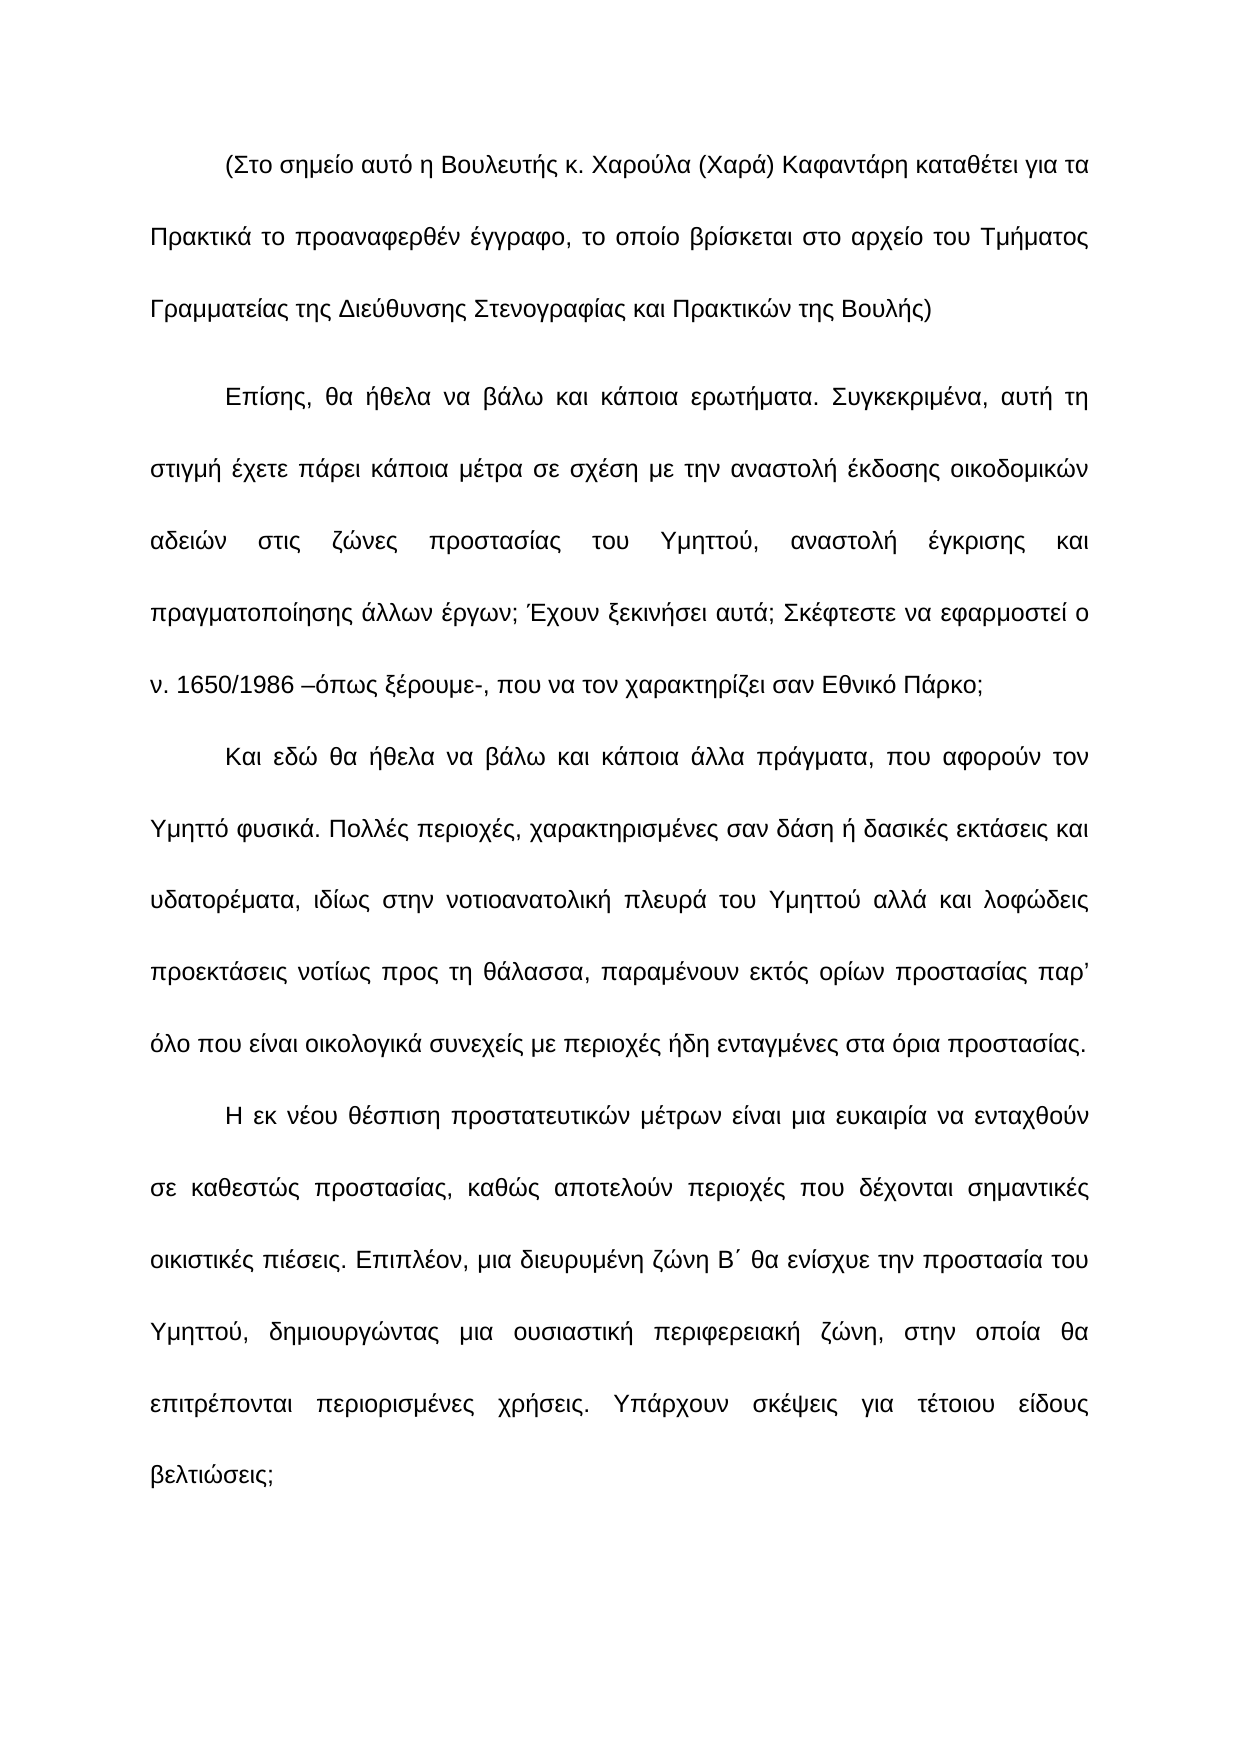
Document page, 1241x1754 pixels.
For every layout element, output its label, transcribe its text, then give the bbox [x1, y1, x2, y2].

text Επίσης, θα ήθελα να βάλω και κάποια ερωτήματα. Συγκεκριμένα, αυτή τη στιγμή έχετε πάρει κάποια μέτρα σε σχέση με την αναστολή έκδοσης οικοδομικών αδειών στις ζώνες προστασίας του Υμηττού, αναστολή έγκρισης και πραγματοποίησης άλλων έργων; Έχουν ξεκινήσει αυτά; Σκέφτεστε να εφαρμοστεί ο ν. 1650/1986 –όπως ξέρουμε-, που να τον χαρακτηρίζει σαν Εθνικό Πάρκο; [150, 382, 1090, 698]
text Η εκ νέου θέσπιση προστατευτικών μέτρων είναι μια ευκαιρία να ενταχθούν σε καθεστώς προστασίας, καθώς αποτελούν περιοχές που δέχονται σημαντικές οικιστικές πιέσεις. Επιπλέον, μια διευρυμένη ζώνη Β΄ θα ενίσχυε την προστασία του Υμηττού, δημιουργώντας μια ουσιαστική περιφερειακή ζώνη, στην οποία θα επιτρέπονται περιορισμένες χρήσεις. Υπάρχουν σκέψεις για τέτοιου είδους βελτιώσεις; [150, 1101, 1090, 1489]
text (Στο σημείο αυτό η Βουλευτής κ. Χαρούλα (Χαρά) Καφαντάρη καταθέτει για τα Πρακτικά το προαναφερθέν έγγραφο, το οποίο βρίσκεται στο αρχείο του Τμήματος Γραμματείας της Διεύθυνσης Στενογραφίας και Πρακτικών της Βουλής) [150, 150, 1090, 322]
text Και εδώ θα ήθελα να βάλω και κάποια άλλα πράγματα, που αφορούν τον Υμηττό φυσικά. Πολλές περιοχές, χαρακτηρισμένες σαν δάση ή δασικές εκτάσεις και υδατορέματα, ιδίως στην νοτιοανατολική πλευρά του Υμηττού αλλά και λοφώδεις προεκτάσεις νοτίως προς τη θάλασσα, παραμένουν εκτός ορίων προστασίας παρ’ όλο που είναι οικολογικά συνεχείς με περιοχές ήδη ενταγμένες στα όρια προστασίας. [150, 742, 1090, 1058]
